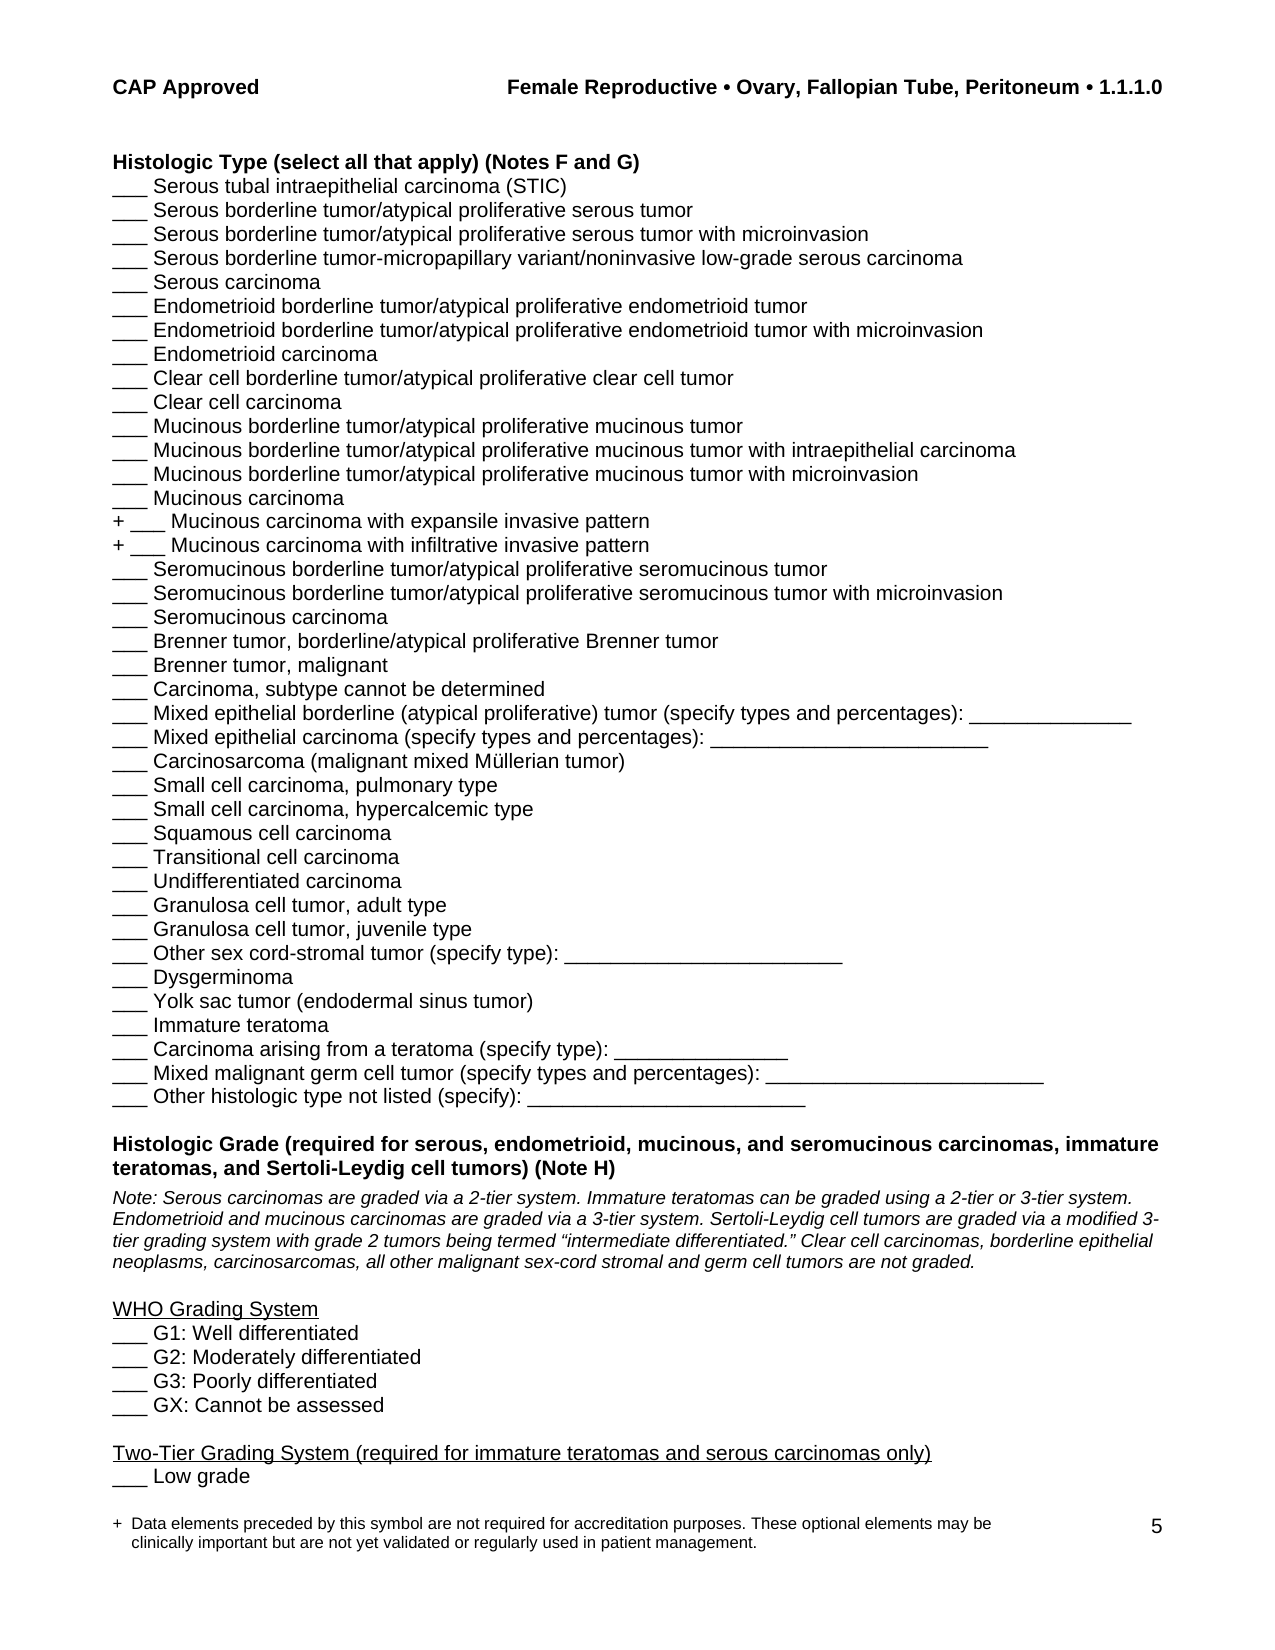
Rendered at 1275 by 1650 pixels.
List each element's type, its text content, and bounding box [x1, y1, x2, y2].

text ___ Seromucinous borderline tumor/atypical proliferative seromucinous tumor [112, 557, 1162, 581]
text ___ Other sex cord-stromal tumor (specify type): ________________________ [112, 941, 1162, 964]
text WHO Grading System [112, 1297, 1162, 1321]
text Two-Tier Grading System (required for immature teratomas and serous carcinomas only) [112, 1440, 1162, 1464]
text ___ Serous carcinoma [112, 270, 1162, 294]
text ___ Serous borderline tumor/atypical proliferative serous tumor [112, 198, 1162, 222]
text ___ Mucinous borderline tumor/atypical proliferative mucinous tumor with intraepithelial carcinoma [112, 437, 1162, 461]
text ___ Squamous cell carcinoma [112, 821, 1162, 845]
text ___ Small cell carcinoma, pulmonary type [112, 773, 1162, 797]
text ___ Endometrioid borderline tumor/atypical proliferative endometrioid tumor [112, 294, 1162, 318]
text ___ Seromucinous borderline tumor/atypical proliferative seromucinous tumor with microinvasion [112, 581, 1162, 605]
text ___ Brenner tumor, borderline/atypical proliferative Brenner tumor [112, 629, 1162, 653]
text ___ Granulosa cell tumor, juvenile type [112, 917, 1162, 941]
text ___ Low grade [112, 1464, 1162, 1488]
text ___ Carcinosarcoma (malignant mixed Müllerian tumor) [112, 749, 1162, 773]
text ___ Transitional cell carcinoma [112, 845, 1162, 869]
text ___ Clear cell carcinoma [112, 389, 1162, 413]
text ___ Mucinous borderline tumor/atypical proliferative mucinous tumor [112, 413, 1162, 437]
text ___ Endometrioid borderline tumor/atypical proliferative endometrioid tumor with microinvasion [112, 318, 1162, 342]
text ___ Serous borderline tumor-micropapillary variant/noninvasive low-grade serous carcinoma [112, 246, 1162, 270]
text ___ Immature teratoma [112, 1012, 1162, 1036]
text ___ Clear cell borderline tumor/atypical proliferative clear cell tumor [112, 366, 1162, 389]
text ___ Mixed malignant germ cell tumor (specify types and percentages): ________________________ [112, 1060, 1162, 1084]
text + ___ Mucinous carcinoma with expansile invasive pattern [112, 509, 1162, 533]
text ___ Yolk sac tumor (endodermal sinus tumor) [112, 988, 1162, 1012]
text ___ GX: Cannot be assessed [112, 1392, 1162, 1416]
text ___ G3: Poorly differentiated [112, 1368, 1162, 1392]
text ___ Undifferentiated carcinoma [112, 869, 1162, 893]
text ___ Carcinoma arising from a teratoma (specify type): _______________ [112, 1036, 1162, 1060]
text ___ Granulosa cell tumor, adult type [112, 893, 1162, 917]
text ___ Small cell carcinoma, hypercalcemic type [112, 797, 1162, 821]
text ___ Serous borderline tumor/atypical proliferative serous tumor with microinvasion [112, 222, 1162, 246]
text ___ Brenner tumor, malignant [112, 653, 1162, 677]
text ___ Mucinous borderline tumor/atypical proliferative mucinous tumor with microinvasion [112, 461, 1162, 485]
text ___ Serous tubal intraepithelial carcinoma (STIC) [112, 174, 1162, 198]
subtitle Histologic Type (select all that apply) (Notes F and G) [112, 150, 1162, 174]
text ___ Mixed epithelial borderline (atypical proliferative) tumor (specify types and percentages): ______________ [112, 701, 1162, 725]
text ___ Seromucinous carcinoma [112, 605, 1162, 629]
text + ___ Mucinous carcinoma with infiltrative invasive pattern [112, 533, 1162, 557]
text ___ G2: Moderately differentiated [112, 1344, 1162, 1368]
text ___ Other histologic type not listed (specify): ________________________ [112, 1084, 1162, 1108]
text ___ Endometrioid carcinoma [112, 342, 1162, 366]
text ___ G1: Well differentiated [112, 1321, 1162, 1344]
subtitle Histologic Grade (required for serous, endometrioid, mucinous, and seromucinous carcinomas, immature teratomas, and Sertoli-Leydig cell tumors) (Note H) [112, 1132, 1162, 1180]
text Note: Serous carcinomas are graded via a 2-tier system. Immature teratomas can be graded using a 2-tier or 3-tier system. Endometrioid and mucinous carcinomas are graded via a 3-tier system. Sertoli-Leydig cell tumors are graded via a modified 3-tier grading system with grade 2 tumors being termed “intermediate differentiated.” Clear cell carcinomas, borderline epithelial neoplasms, carcinosarcomas, all other malignant sex-cord stromal and germ cell tumors are not graded. [112, 1186, 1162, 1273]
text ___ Carcinoma, subtype cannot be determined [112, 677, 1162, 701]
text ___ Mucinous carcinoma [112, 485, 1162, 509]
text ___ Dysgerminoma [112, 964, 1162, 988]
text ___ Mixed epithelial carcinoma (specify types and percentages): ________________________ [112, 725, 1162, 749]
